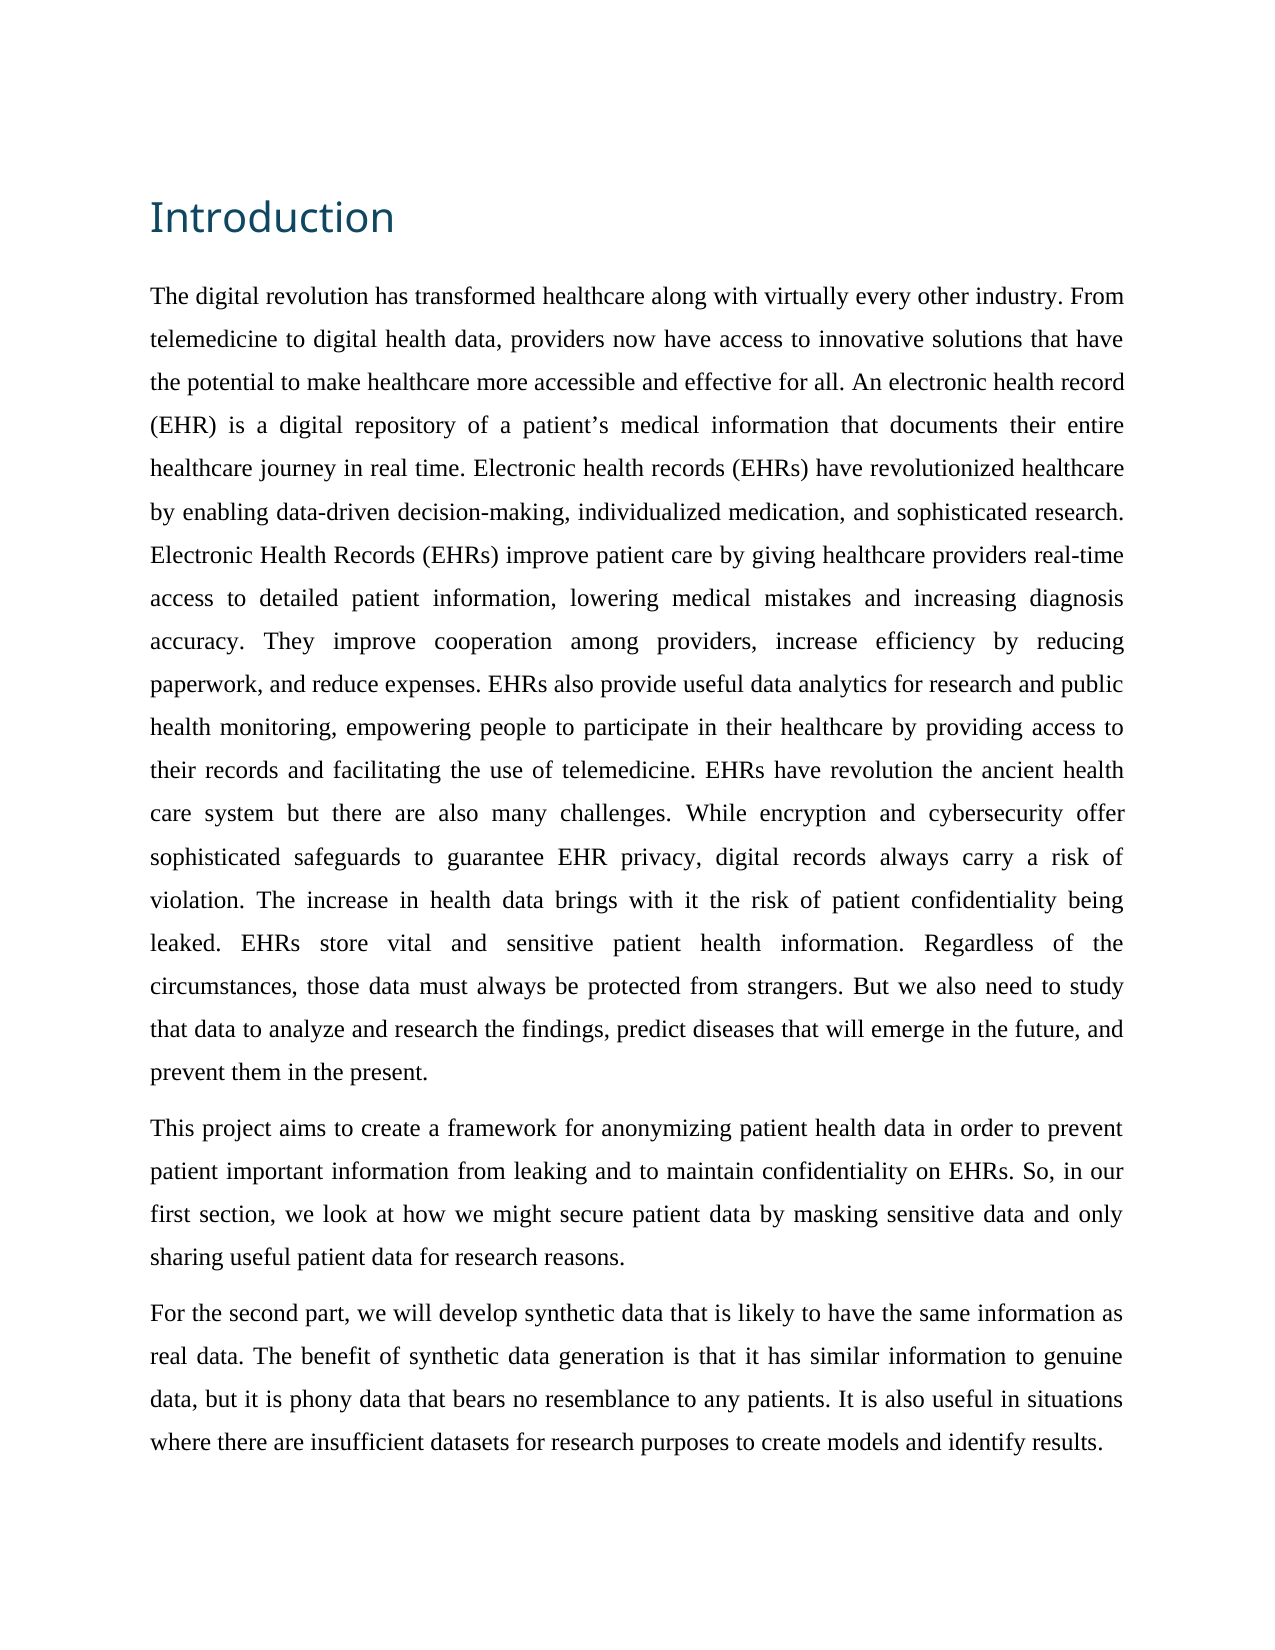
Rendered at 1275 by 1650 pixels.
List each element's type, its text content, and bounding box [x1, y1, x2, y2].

text For the second part, we will develop synthetic data that is likely to have the same information as real data. The benefit of synthetic data generation is that it has similar information to genuine data, but it is phony data that bears no resemblance to any patients. It is also useful in situations where there are insufficient datasets for research purposes to create models and identify results. [150, 1298, 1125, 1456]
text This project aims to create a framework for anonymizing patient health data in order to prevent patient important information from leaking and to maintain confidentiality on EHRs. So, in our first section, we look at how we might secure patient data by masking sensitive data and only sharing useful patient data for research reasons. [150, 1113, 1125, 1271]
subtitle Introduction [150, 187, 1125, 244]
text The digital revolution has transformed healthcare along with virtually every other industry. From telemedicine to digital health data, providers now have access to innovative solutions that have the potential to make healthcare more accessible and effective for all. An electronic health record (EHR) is a digital repository of a patient’s medical information that documents their entire healthcare journey in real time. Electronic health records (EHRs) have revolutionized healthcare by enabling data-driven decision-making, individualized medication, and sophisticated research. Electronic Health Records (EHRs) improve patient care by giving healthcare providers real-time access to detailed patient information, lowering medical mistakes and increasing diagnosis accuracy. They improve cooperation among providers, increase efficiency by reducing paperwork, and reduce expenses. EHRs also provide useful data analytics for research and public health monitoring, empowering people to participate in their healthcare by providing access to their records and facilitating the use of telemedicine. EHRs have revolution the ancient health care system but there are also many challenges. While encryption and cybersecurity offer sophisticated safeguards to guarantee EHR privacy, digital records always carry a risk of violation. The increase in health data brings with it the risk of patient confidentiality being leaked. EHRs store vital and sensitive patient health information. Regardless of the circumstances, those data must always be protected from strangers. But we also need to study that data to analyze and research the findings, predict diseases that will emerge in the future, and prevent them in the present. [150, 281, 1125, 1086]
